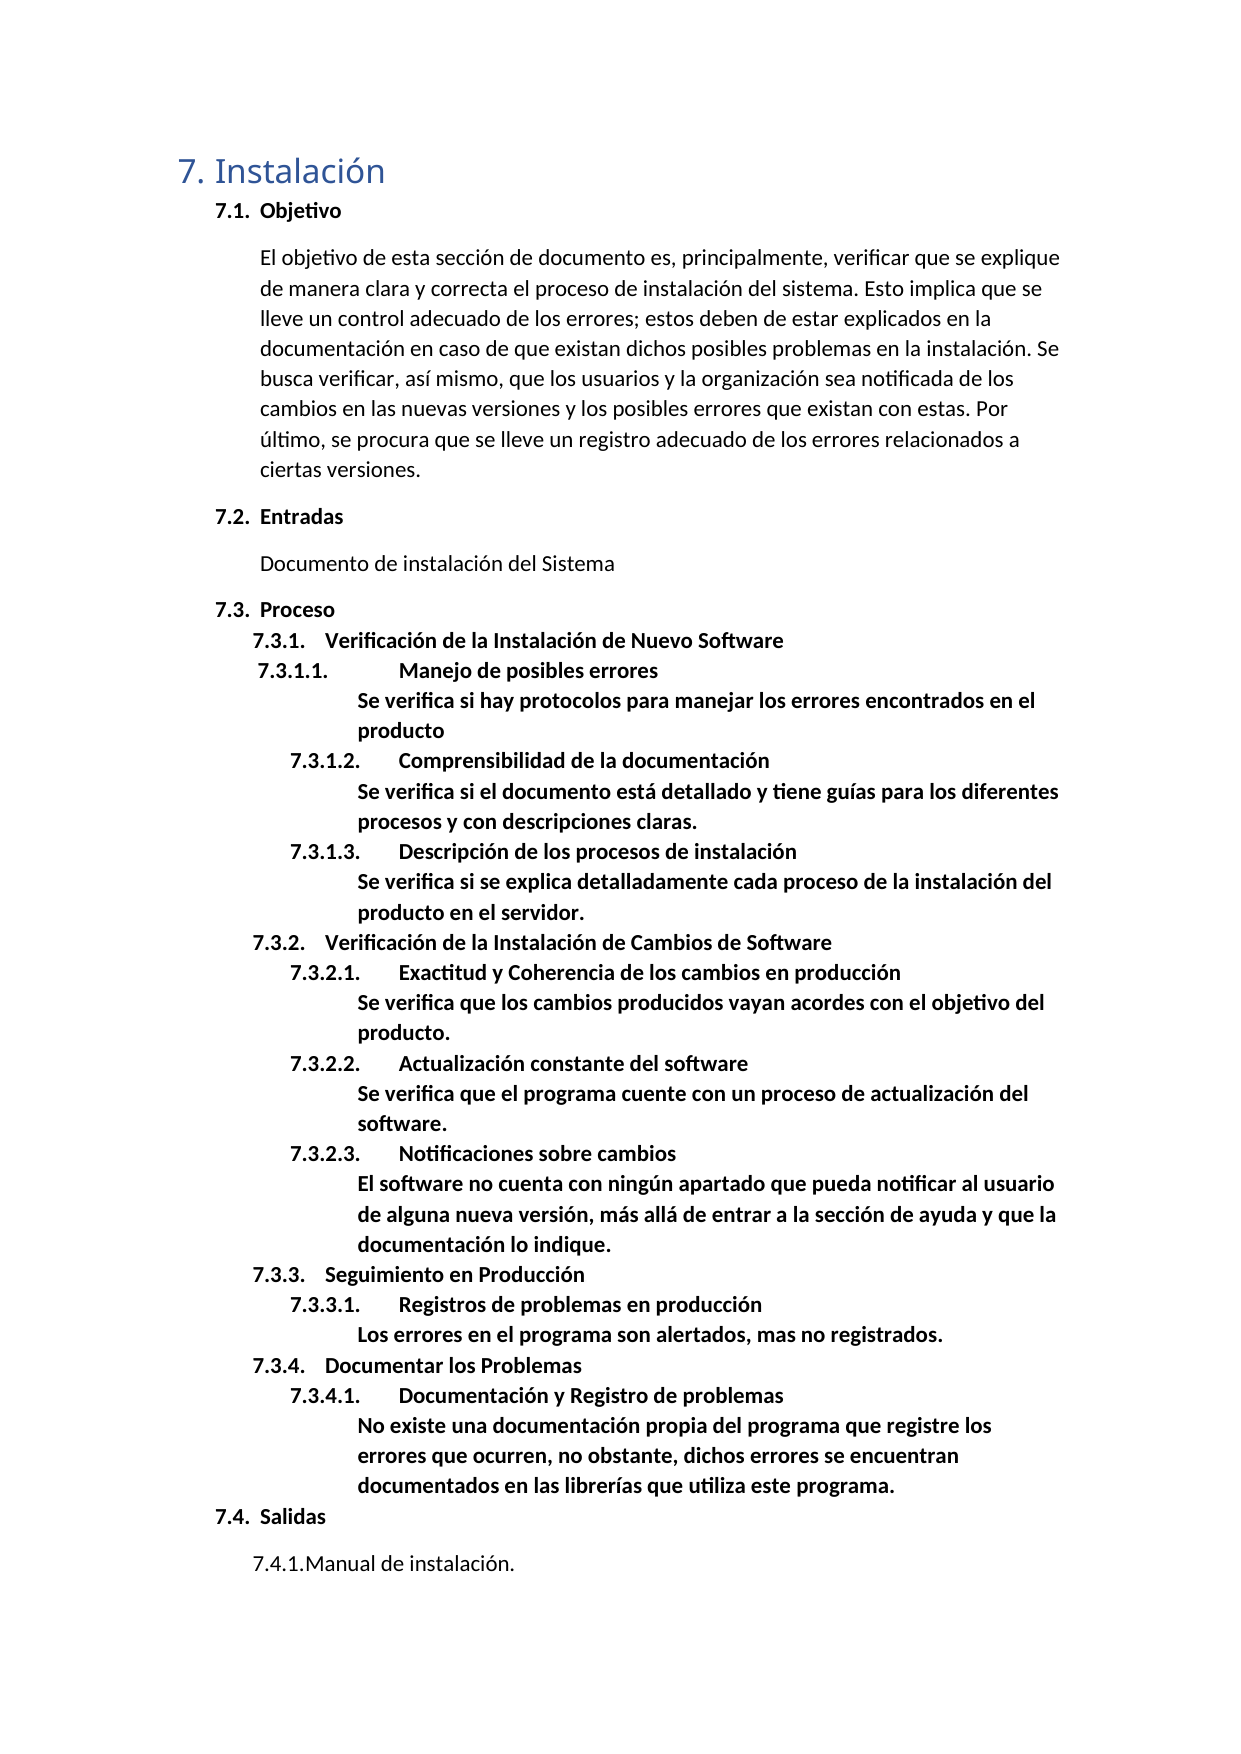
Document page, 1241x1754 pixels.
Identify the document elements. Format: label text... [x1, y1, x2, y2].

list Se verifica si el documento está detallado y tiene guías para los diferentes procesos y con descripciones claras. [357, 777, 1063, 835]
text Proceso [215, 596, 1063, 623]
list El objetivo de esta sección de documento es, principalmente, verificar que se explique de manera clara y correcta el proceso de instalación del sistema. Esto implica que se lleve un control adecuado de los errores; estos deben de estar explicados en la documentación en caso de que existan dichos posibles problemas en la instalación. Se busca verificar, así mismo, que los usuarios y la organización sea notificada de los cambios en las nuevas versiones y los posibles errores que existan con estas. Por último, se procura que se lleve un registro adecuado de los errores relacionados a ciertas versiones. [260, 243, 1063, 483]
list Se verifica si hay protocolos para manejar los errores encontrados en el producto [357, 686, 1063, 744]
list Descripción de los procesos de instalación [290, 837, 1063, 865]
list Registros de problemas en producción [290, 1290, 1063, 1318]
list Comprensibilidad de la documentación [290, 747, 1063, 774]
list Se verifica que el programa cuente con un proceso de actualización del software. [357, 1079, 1063, 1137]
list No existe una documentación propia del programa que registre los errores que ocurren, no obstante, dichos errores se encuentran documentados en las librerías que utiliza este programa. [357, 1411, 1063, 1499]
list Se verifica si se explica detalladamente cada proceso de la instalación del producto en el servidor. [357, 867, 1063, 926]
text Objetivo [215, 197, 1063, 224]
list El software no cuenta con ningún apartado que pueda notificar al usuario de alguna nueva versión, más allá de entrar a la sección de ayuda y que la documentación lo indique. [357, 1169, 1063, 1258]
list Exactitud y Coherencia de los cambios en producción [290, 958, 1063, 986]
text Entradas [215, 502, 1063, 530]
list Documento de instalación del Sistema [260, 549, 1063, 577]
list Se verifica que los cambios producidos vayan acordes con el objetivo del producto. [357, 988, 1063, 1046]
list Documentación y Registro de problemas [290, 1381, 1063, 1409]
text Salidas [215, 1502, 1063, 1530]
list Notificaciones sobre cambios [290, 1139, 1063, 1167]
list Seguimiento en Producción [252, 1260, 1063, 1288]
list Manejo de posibles errores [257, 656, 1063, 684]
list Documentar los Problemas [252, 1351, 1063, 1379]
subtitle Instalación [177, 148, 1063, 193]
list Verificación de la Instalación de Nuevo Software [252, 626, 1063, 654]
list Los errores en el programa son alertados, mas no registrados. [357, 1321, 1063, 1348]
list Verificación de la Instalación de Cambios de Software [252, 928, 1063, 956]
list Manual de instalación. [252, 1549, 1063, 1577]
list Actualización constante del software [290, 1049, 1063, 1077]
